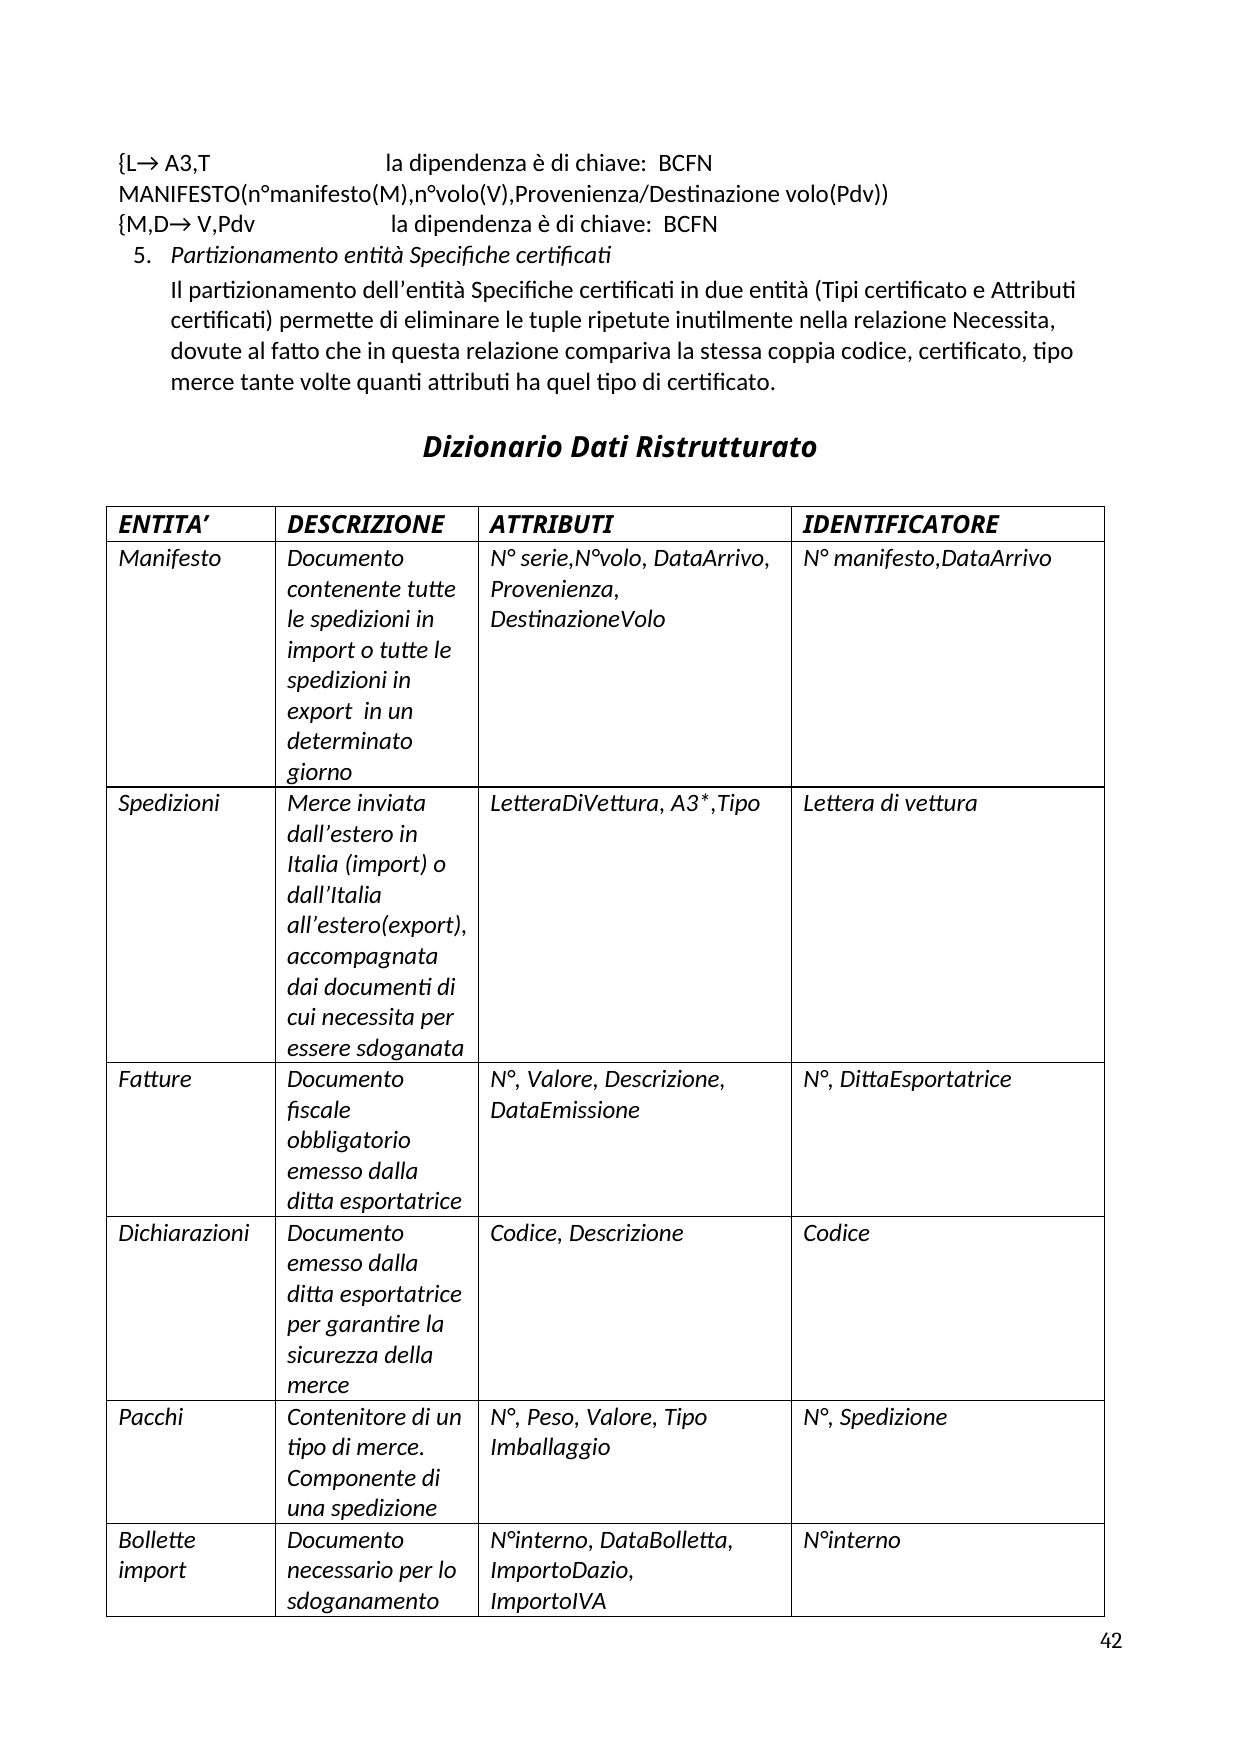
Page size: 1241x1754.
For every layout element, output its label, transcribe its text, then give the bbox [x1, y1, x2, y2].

table_cell N°, Peso, Valore, Tipo Imballaggio [479, 1401, 791, 1523]
text {M,D→ V,Pdv la dipendenza è di chiave: BCFN [118, 209, 1122, 239]
table_cell Bollette import [107, 1524, 275, 1616]
list Partizionamento entità Specifiche certificati [133, 239, 1122, 270]
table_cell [479, 1524, 791, 1616]
table_cell N°, DittaEsportatrice [792, 1063, 1104, 1216]
table_header IDENTIFICATORE [792, 507, 1104, 541]
table_cell N° manifesto,DataArrivo [792, 542, 1104, 786]
text {L→ A3,T la dipendenza è di chiave: BCFN [118, 148, 1122, 178]
table_cell Manifesto [107, 542, 275, 786]
table_cell N°, Valore, Descrizione, DataEmissione [479, 1063, 791, 1216]
table_cell Documento contenente tutte le spedizioni in import o tutte le spedizioni in export in un determinato giorno [276, 542, 478, 786]
table_cell LetteraDiVettura, A3*,Tipo [479, 788, 791, 1062]
table_cell Codice [792, 1217, 1104, 1400]
table_header DESCRIZIONE [276, 507, 478, 541]
table_cell Merce inviata dall’estero in Italia (import) o dall’Italia all’estero(export), accompagnata dai documenti di cui necessita per essere sdoganata [276, 788, 478, 1062]
table_header ATTRIBUTI [479, 507, 791, 541]
table_cell Lettera di vettura [792, 788, 1104, 1062]
table_cell Fatture [107, 1063, 275, 1216]
table_cell N° serie,N°volo, DataArrivo, Provenienza, DestinazioneVolo [479, 542, 791, 786]
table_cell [276, 1524, 478, 1616]
table_cell Documento fiscale obbligatorio emesso dalla ditta esportatrice [276, 1063, 478, 1216]
table_cell Dichiarazioni [107, 1217, 275, 1400]
table_cell N°interno [792, 1524, 1104, 1616]
table_header ENTITA’ [107, 507, 275, 541]
table_cell N°, Spedizione [792, 1401, 1104, 1523]
list Il partizionamento dell’entità Specifiche certificati in due entità (Tipi certificato e Attributi certificati) permette di eliminare le tuple ripetute inutilmente nella relazione Necessita, dovute al fatto che in questa relazione compariva la stessa coppia codice, certificato, tipo merce tante volte quanti attributi ha quel tipo di certificato. [170, 274, 1122, 396]
text Dizionario Dati Ristrutturato [118, 427, 1122, 466]
table_cell Spedizioni [107, 788, 275, 1062]
table_cell Codice, Descrizione [479, 1217, 791, 1400]
table_cell Pacchi [107, 1401, 275, 1523]
table_cell Documento emesso dalla ditta esportatrice per garantire la sicurezza della merce [276, 1217, 478, 1400]
text MANIFESTO(n°manifesto(M),n°volo(V),Provenienza/Destinazione volo(Pdv)) [118, 178, 1122, 209]
table_cell Contenitore di un tipo di merce. Componente di una spedizione [276, 1401, 478, 1523]
